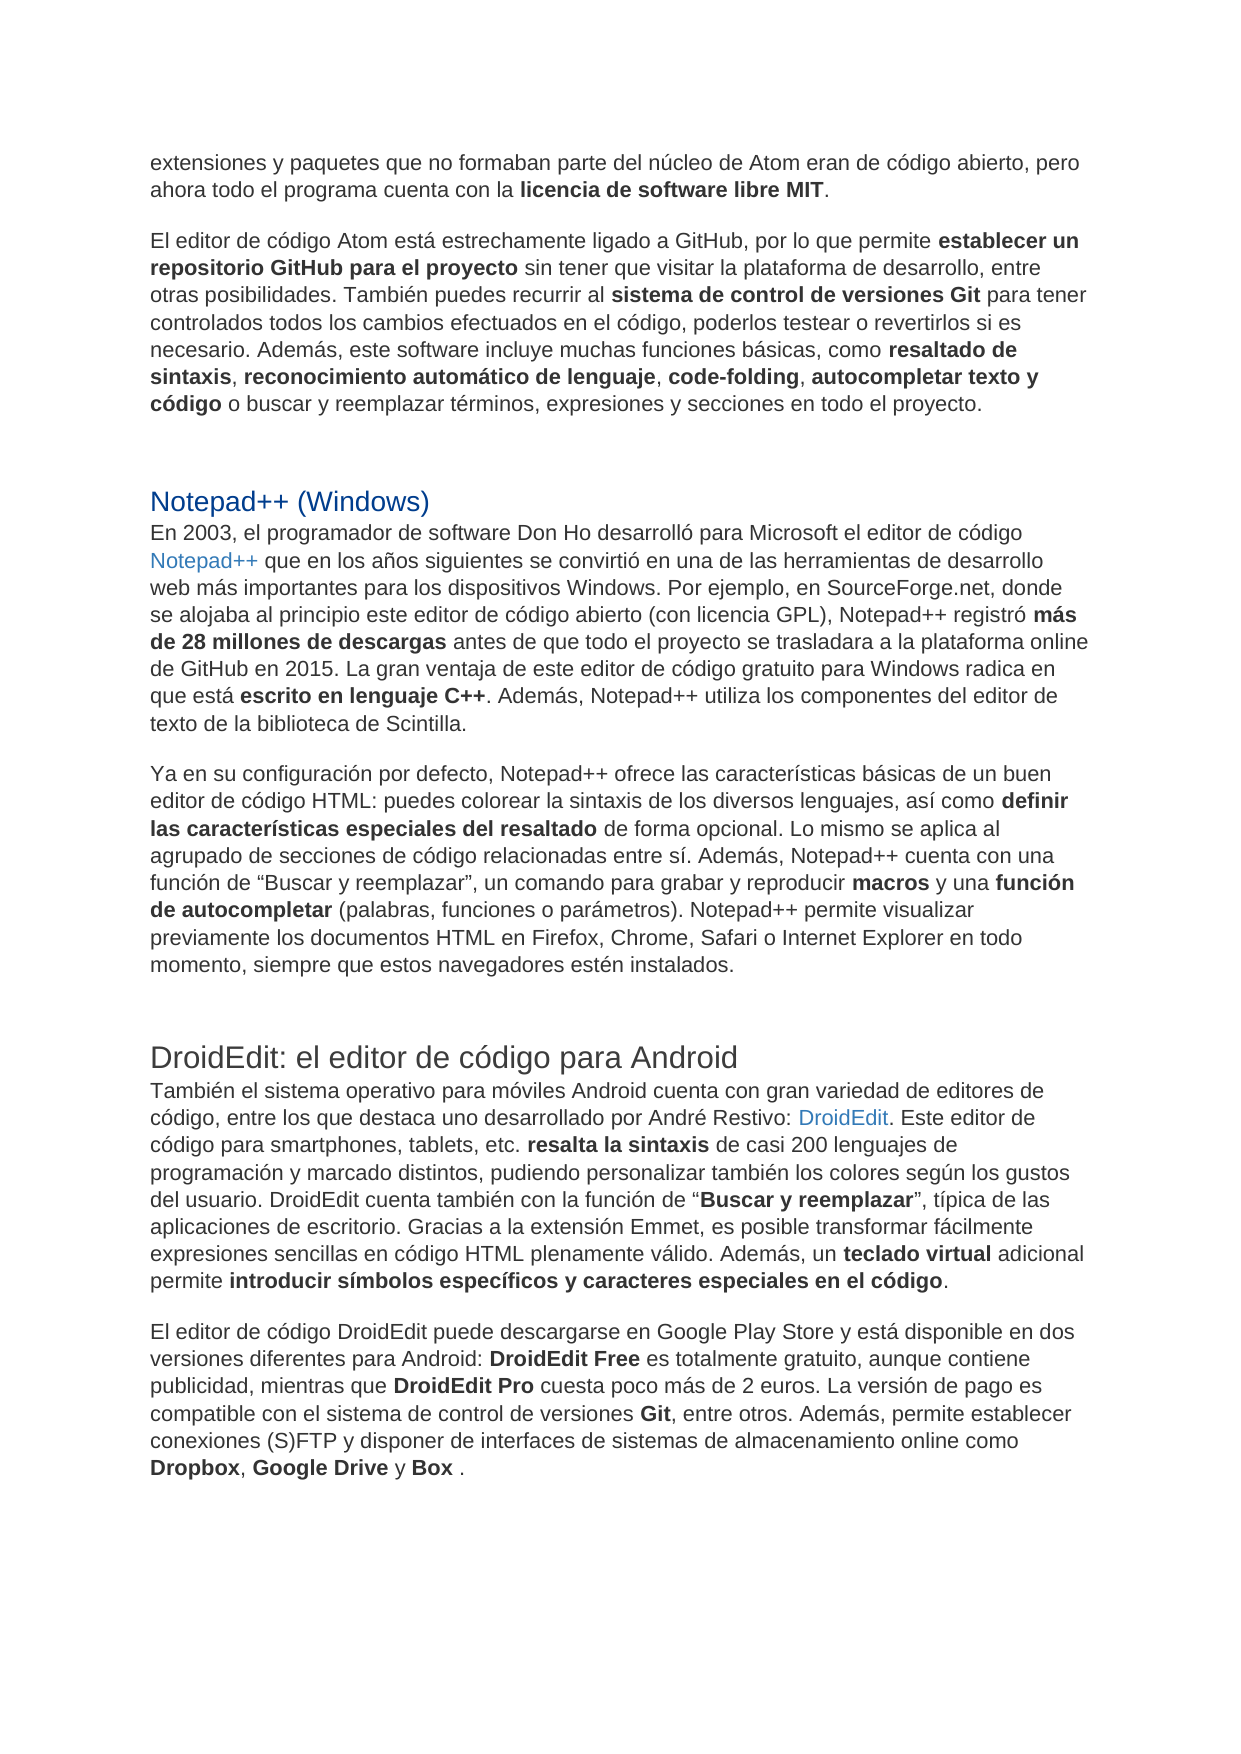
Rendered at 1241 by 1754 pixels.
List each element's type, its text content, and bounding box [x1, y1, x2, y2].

text También el sistema operativo para móviles Android cuenta con gran variedad de editores de código, entre los que destaca uno desarrollado por André Restivo: DroidEdit. Este editor de código para smartphones, tablets, etc. resalta la sintaxis de casi 200 lenguajes de programación y marcado distintos, pudiendo personalizar también los colores según los gustos del usuario. DroidEdit cuenta también con la función de “Buscar y reemplazar”, típica de las aplicaciones de escritorio. Gracias a la extensión Emmet, es posible transformar fácilmente expresiones sencillas en código HTML plenamente válido. Además, un teclado virtual adicional permite introducir símbolos específicos y caracteres especiales en el código. [150, 1078, 1090, 1293]
subtitle DroidEdit: el editor de código para Android [150, 1039, 1090, 1075]
text En 2003, el programador de software Don Ho desarrolló para Microsoft el editor de código Notepad++ que en los años siguientes se convirtió en una de las herramientas de desarrollo web más importantes para los dispositivos Windows. Por ejemplo, en SourceForge.net, donde se alojaba al principio este editor de código abierto (con licencia GPL), Notepad++ registró más de 28 millones de descargas antes de que todo el proyecto se trasladara a la plataforma online de GitHub en 2015. La gran ventaja de este editor de código gratuito para Windows radica en que está escrito en lenguaje C++. Además, Notepad++ utiliza los componentes del editor de texto de la biblioteca de Scintilla. [150, 520, 1090, 736]
text El editor de código DroidEdit puede descargarse en Google Play Store y está disponible en dos versiones diferentes para Android: DroidEdit Free es totalmente gratuito, aunque contiene publicidad, mientras que DroidEdit Pro cuesta poco más de 2 euros. La versión de pago es compatible con el sistema de control de versiones Git, entre otros. Además, permite establecer conexiones (S)FTP y disponer de interfaces de sistemas de almacenamiento online como Dropbox, Google Drive y Box . [150, 1319, 1090, 1480]
subtitle Notepad++ (Windows) [150, 485, 1090, 518]
text Ya en su configuración por defecto, Notepad++ ofrece las características básicas de un buen editor de código HTML: puedes colorear la sintaxis de los diversos lenguajes, así como definir las características especiales del resaltado de forma opcional. Lo mismo se aplica al agrupado de secciones de código relacionadas entre sí. Además, Notepad++ cuenta con una función de “Buscar y reemplazar”, un comando para grabar y reproducir macros y una función de autocompletar (palabras, funciones o parámetros). Notepad++ permite visualizar previamente los documentos HTML en Firefox, Chrome, Safari o Internet Explorer en todo momento, siempre que estos navegadores estén instalados. [150, 761, 1090, 977]
text El editor de código Atom está estrechamente ligado a GitHub, por lo que permite establecer un repositorio GitHub para el proyecto sin tener que visitar la plataforma de desarrollo, entre otras posibilidades. También puedes recurrir al sistema de control de versiones Git para tener controlados todos los cambios efectuados en el código, poderlos testear o revertirlos si es necesario. Además, este software incluye muchas funciones básicas, como resaltado de sintaxis, reconocimiento automático de lenguaje, code-folding, autocompletar texto y código o buscar y reemplazar términos, expresiones y secciones en todo el proyecto. [150, 228, 1090, 416]
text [150, 150, 1090, 202]
